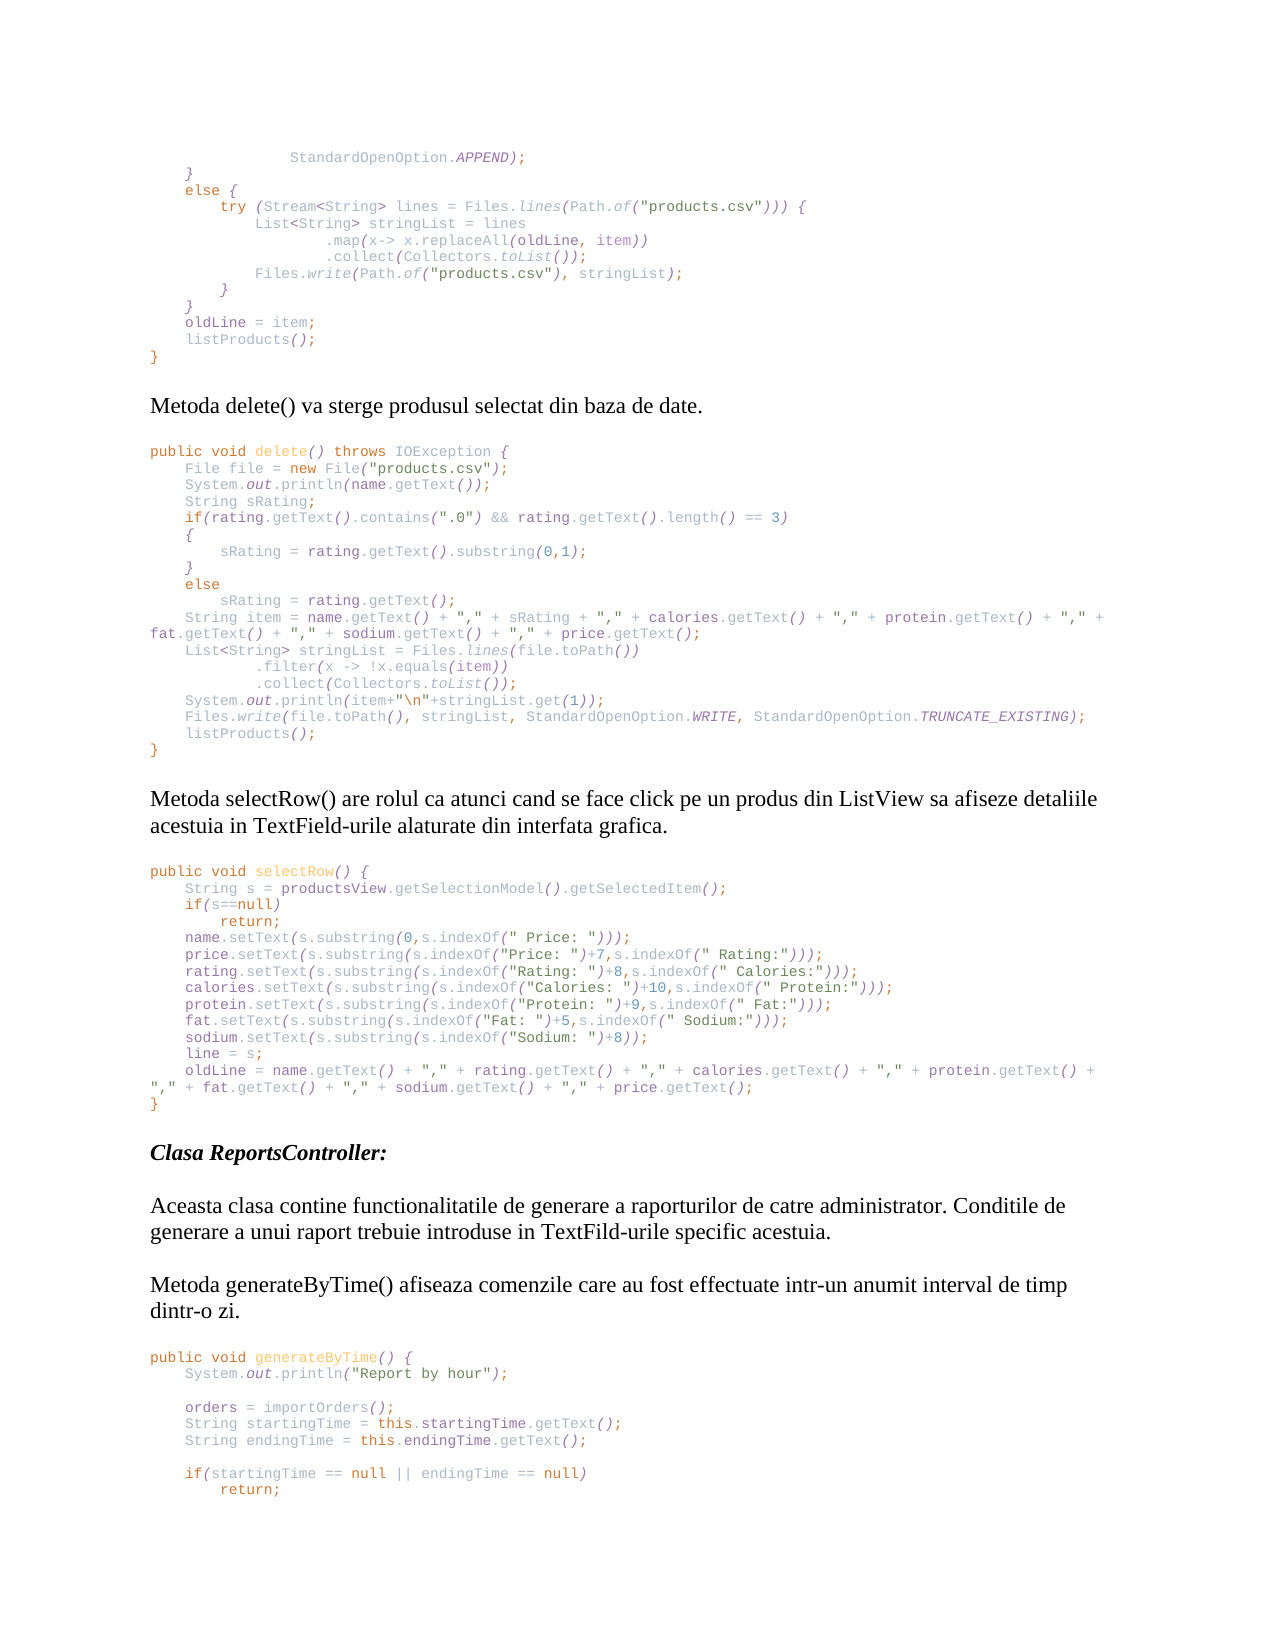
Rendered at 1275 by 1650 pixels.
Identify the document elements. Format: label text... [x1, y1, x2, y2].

text } [150, 1096, 1125, 1113]
text Metoda generateByTime() afiseaza comenzile care au fost effectuate intr-un anumit interval de timp dintr-o zi. [150, 1271, 1125, 1324]
text Metoda delete() va sterge produsul selectat din baza de date. [150, 392, 1125, 418]
text } [150, 349, 1125, 365]
text Aceasta clasa contine functionalitatile de generare a raporturilor de catre administrator. Conditile de generare a unui raport trebuie introduse in TextFild-urile specific acestuia. [150, 1192, 1125, 1245]
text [150, 150, 1125, 349]
text Metoda selectRow() are rolul ca atunci cand se face click pe un produs din ListView sa afiseze detaliile acestuia in TextField-urile alaturate din interfata grafica. [150, 785, 1125, 838]
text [150, 1350, 1125, 1499]
text public void delete() throws IOException { File file = new File("products.csv"); System.out.println(name.getText()); String sRating; if(rating.getText().contains(".0") && rating.getText().length() == 3) { sRating = rating.getText().substring(0,1); } else sRating = rating.getText(); String item = name.getText() + "," + sRating + "," + calories.getText() + "," + protein.getText() + "," + fat.getText() + "," + sodium.getText() + "," + price.getText(); List<String> stringList = Files.lines(file.toPath()) .filter(x -> !x.equals(item)) .collect(Collectors.toList()); System.out.println(item+"\n"+stringList.get(1)); Files.write(file.toPath(), stringList, StandardOpenOption.WRITE, StandardOpenOption.TRUNCATE_EXISTING); listProducts(); [150, 444, 1125, 742]
text } [150, 742, 1125, 759]
text Clasa ReportsController: [150, 1139, 1125, 1166]
text public void selectRow() { String s = productsView.getSelectionModel().getSelectedItem(); if(s==null) return; name.setText(s.substring(0,s.indexOf(" Price: "))); price.setText(s.substring(s.indexOf("Price: ")+7,s.indexOf(" Rating:"))); rating.setText(s.substring(s.indexOf("Rating: ")+8,s.indexOf(" Calories:"))); calories.setText(s.substring(s.indexOf("Calories: ")+10,s.indexOf(" Protein:"))); protein.setText(s.substring(s.indexOf("Protein: ")+9,s.indexOf(" Fat:"))); fat.setText(s.substring(s.indexOf("Fat: ")+5,s.indexOf(" Sodium:"))); sodium.setText(s.substring(s.indexOf("Sodium: ")+8)); line = s; oldLine = name.getText() + "," + rating.getText() + "," + calories.getText() + "," + protein.getText() + "," + fat.getText() + "," + sodium.getText() + "," + price.getText(); [150, 864, 1125, 1096]
